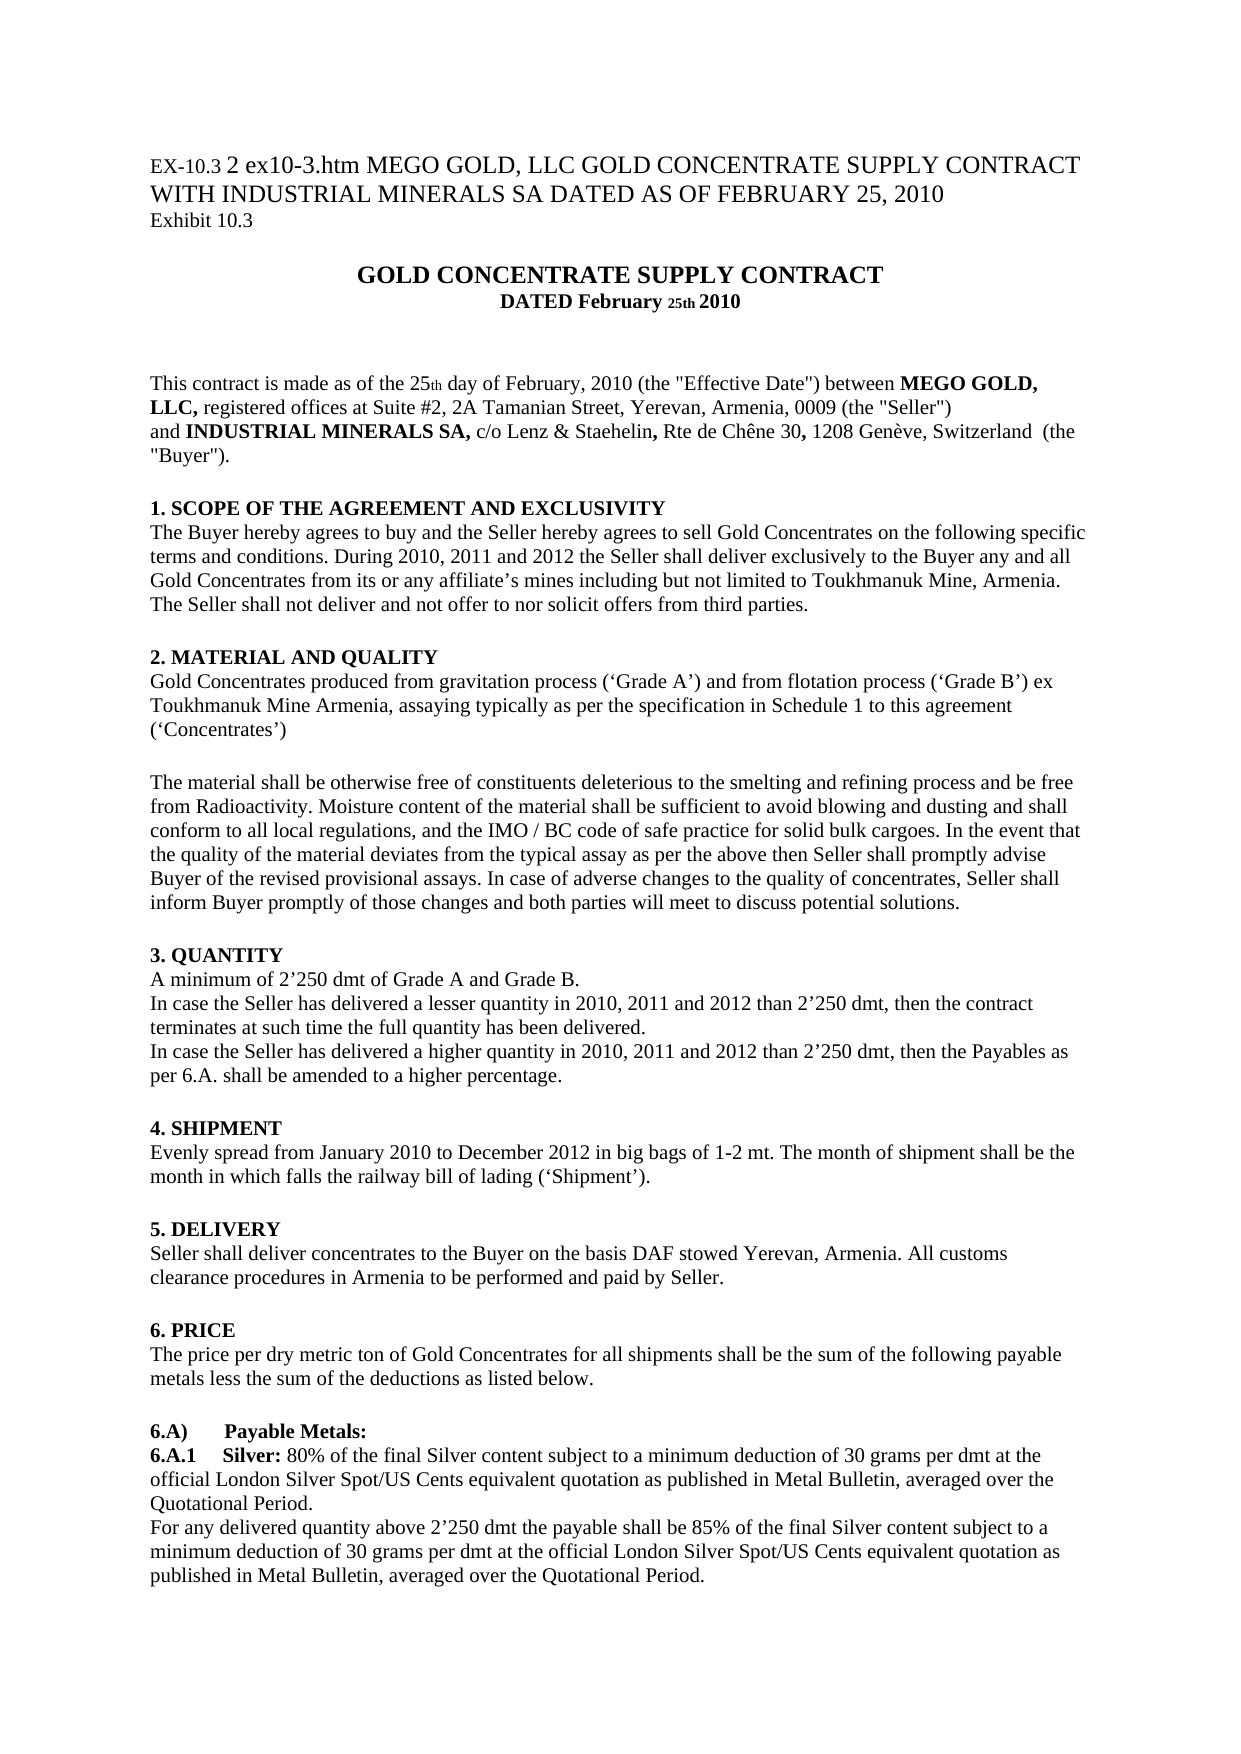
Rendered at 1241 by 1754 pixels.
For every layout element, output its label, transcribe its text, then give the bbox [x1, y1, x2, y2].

text Seller shall deliver concentrates to the Buyer on the basis DAF stowed Yerevan, Armenia. All customs clearance procedures in Armenia to be performed and paid by Seller. [150, 1241, 1090, 1289]
text 2. MATERIAL AND QUALITY [150, 645, 1090, 669]
text The price per dry metric ton of Gold Concentrates for all shipments shall be the sum of the following payable metals less the sum of the deductions as listed below. [150, 1342, 1090, 1390]
text GOLD CONCENTRATE SUPPLY CONTRACT [150, 260, 1090, 289]
text Evenly spread from January 2010 to December 2012 in big bags of 1-2 mt. The month of shipment shall be the month in which falls the railway bill of lading (‘Shipment’). [150, 1140, 1090, 1188]
text 1. SCOPE OF THE AGREEMENT AND EXCLUSIVITY [150, 496, 1090, 520]
text 6.A) Payable Metals: [150, 1419, 1090, 1443]
text Exhibit 10.3 [150, 207, 1090, 232]
text A minimum of 2’250 dmt of Grade A and Grade B. [150, 967, 1090, 991]
text DATED February 25th 2010 [150, 289, 1090, 313]
text This contract is made as of the 25th day of February, 2010 (the "Effective Date") between MEGO GOLD, LLC, registered offices at Suite #2, 2A Tamanian Street, Yerevan, Armenia, 0009 (the "Seller") and INDUSTRIAL MINERALS SA, c/o Lenz & Staehelin, Rte de Chêne 30, 1208 Genève, Switzerland (the "Buyer"). [150, 371, 1090, 467]
text The material shall be otherwise free of constituents deleterious to the smelting and refining process and be free from Radioactivity. Moisture content of the material shall be sufficient to avoid blowing and dusting and shall conform to all local regulations, and the IMO / BC code of safe practice for solid bulk cargoes. In the event that the quality of the material deviates from the typical assay as per the above then Seller shall promptly advise Buyer of the revised provisional assays. In case of adverse changes to the quality of concentrates, Seller shall inform Buyer promptly of those changes and both parties will meet to discuss potential solutions. [150, 770, 1090, 914]
text 3. QUANTITY [150, 943, 1090, 967]
text 6. PRICE [150, 1318, 1090, 1342]
text In case the Seller has delivered a lesser quantity in 2010, 2011 and 2012 than 2’250 dmt, then the contract terminates at such time the full quantity has been delivered. [150, 991, 1090, 1039]
text For any delivered quantity above 2’250 dmt the payable shall be 85% of the final Silver content subject to a minimum deduction of 30 grams per dmt at the official London Silver Spot/US Cents equivalent quotation as published in Metal Bulletin, averaged over the Quotational Period. [150, 1515, 1090, 1587]
text 5. DELIVERY [150, 1217, 1090, 1241]
text The Buyer hereby agrees to buy and the Seller hereby agrees to sell Gold Concentrates on the following specific terms and conditions. During 2010, 2011 and 2012 the Seller shall deliver exclusively to the Buyer any and all Gold Concentrates from its or any affiliate’s mines including but not limited to Toukhmanuk Mine, Armenia. The Seller shall not deliver and not offer to nor solicit offers from third parties. [150, 520, 1090, 616]
text 4. SHIPMENT [150, 1116, 1090, 1140]
text Gold Concentrates produced from gravitation process (‘Grade A’) and from flotation process (‘Grade B’) ex Toukhmanuk Mine Armenia, assaying typically as per the specification in Schedule 1 to this agreement (‘Concentrates’) [150, 669, 1090, 741]
text 6.A.1 Silver: 80% of the final Silver content subject to a minimum deduction of 30 grams per dmt at the official London Silver Spot/US Cents equivalent quotation as published in Metal Bulletin, averaged over the Quotational Period. [150, 1443, 1090, 1515]
text EX-10.3 2 ex10-3.htm MEGO GOLD, LLC GOLD CONCENTRATE SUPPLY CONTRACT WITH INDUSTRIAL MINERALS SA DATED AS OF FEBRUARY 25, 2010 [150, 150, 1090, 207]
text In case the Seller has delivered a higher quantity in 2010, 2011 and 2012 than 2’250 dmt, then the Payables as per 6.A. shall be amended to a higher percentage. [150, 1039, 1090, 1087]
